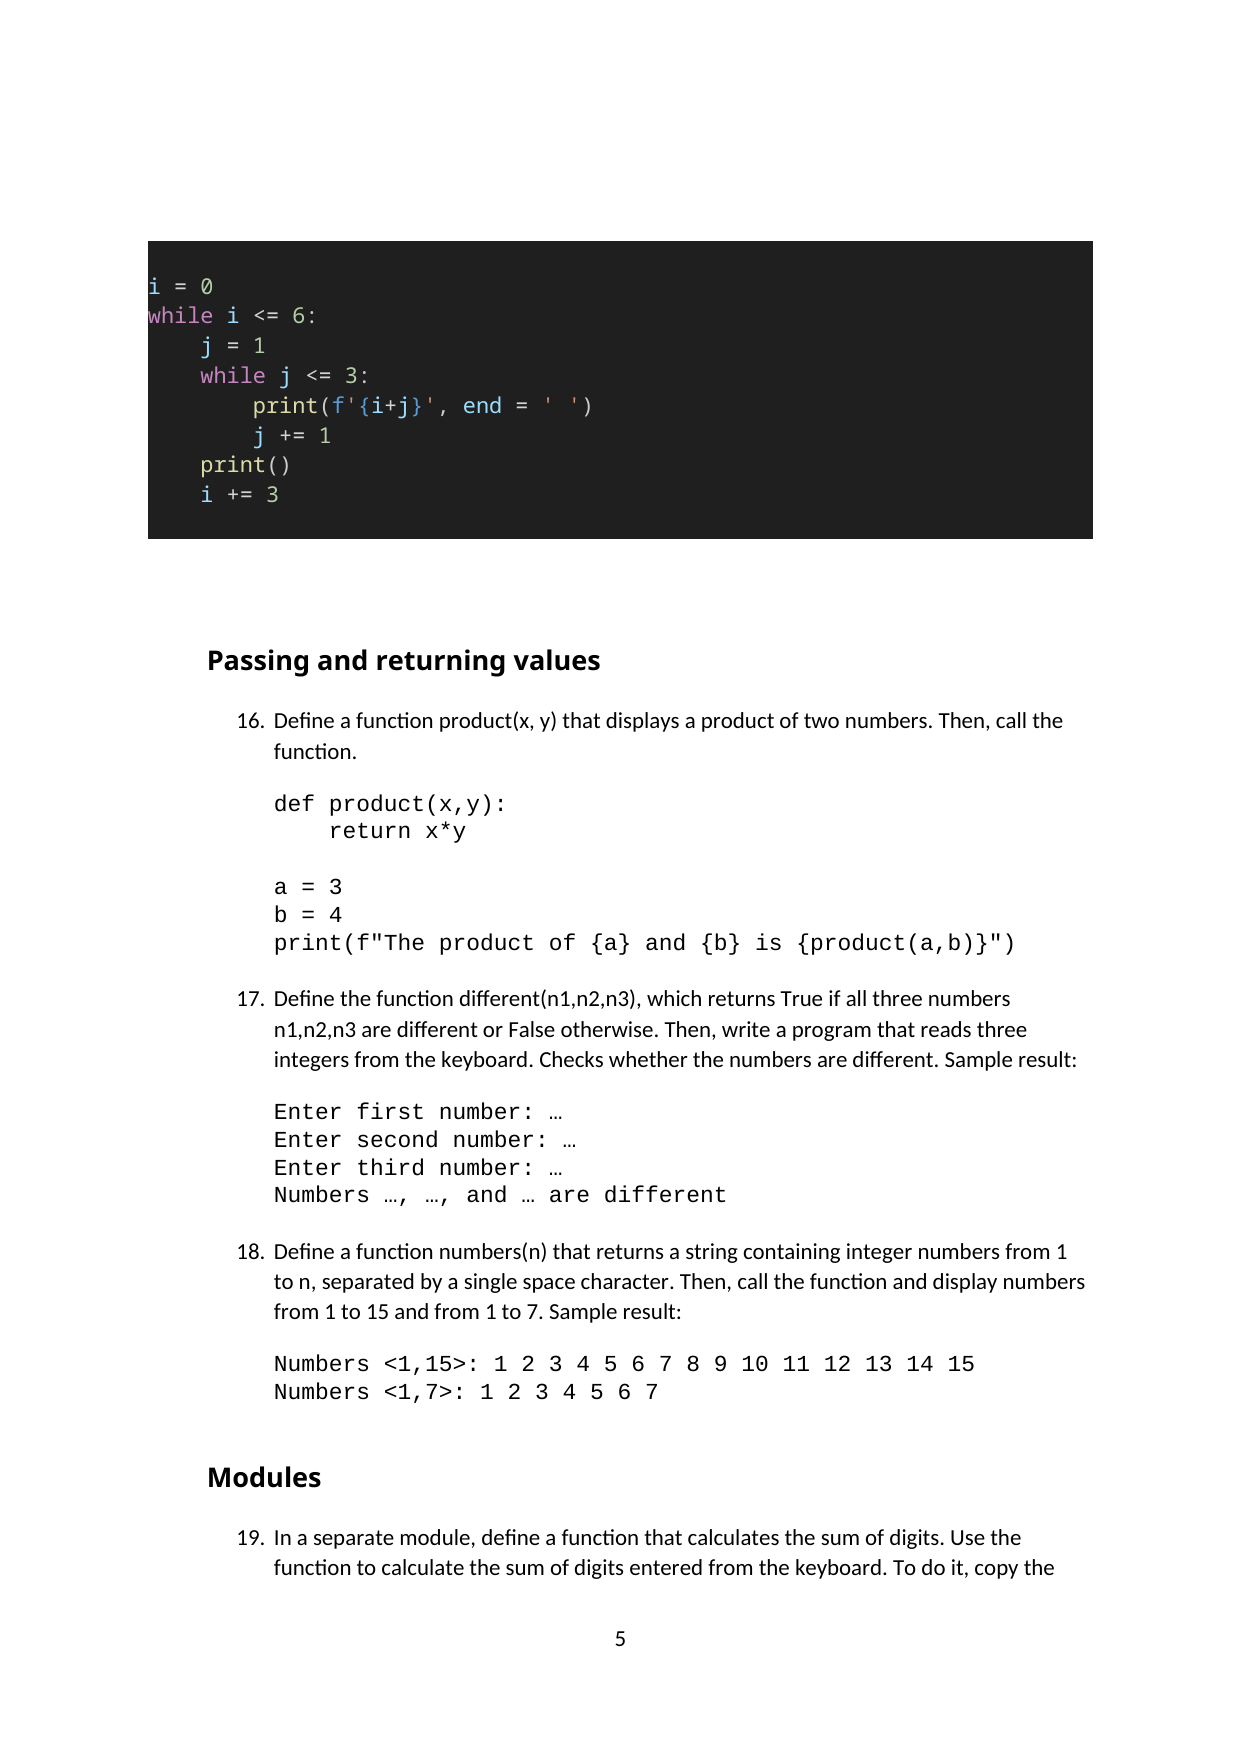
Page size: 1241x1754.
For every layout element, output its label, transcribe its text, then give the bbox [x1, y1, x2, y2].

text while i <= 6: [148, 301, 1093, 330]
list Enter first number: … Enter second number: … Enter third number: … Numbers …, …, and … are different [274, 1100, 1093, 1210]
text i = 0 [148, 271, 1093, 301]
text Define a function numbers(n) that returns a string containing integer numbers from 1 to n, separated by a single space character. Then, call the function and display numbers from 1 to 15 and from 1 to 7. Sample result: [236, 1237, 1093, 1325]
list Numbers <1,15>: 1 2 3 4 5 6 7 8 9 10 11 12 13 14 15 Numbers <1,7>: 1 2 3 4 5 6 7 [274, 1352, 1093, 1406]
subtitle Passing and returning values [207, 642, 1093, 679]
text Define a function product(x, y) that displays a product of two numbers. Then, call the function. [236, 707, 1093, 765]
text j += 1 [148, 420, 1093, 449]
text while j <= 3: [148, 360, 1093, 390]
text print() [148, 449, 1093, 479]
text j = 1 [148, 330, 1093, 360]
text print(f'{i+j}', end = ' ') [148, 390, 1093, 420]
list def product(x,y): return x*y a = 3 b = 4 print(f"The product of {a} and {b} is {product(a,b)}") [274, 792, 1093, 957]
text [236, 1523, 1093, 1581]
text Define the function different(n1,n2,n3), which returns True if all three numbers n1,n2,n3 are different or False otherwise. Then, write a program that reads three integers from the keyboard. Checks whether the numbers are different. Sample result: [236, 984, 1093, 1073]
text i += 3 [148, 479, 1093, 509]
subtitle Modules [207, 1458, 1093, 1495]
